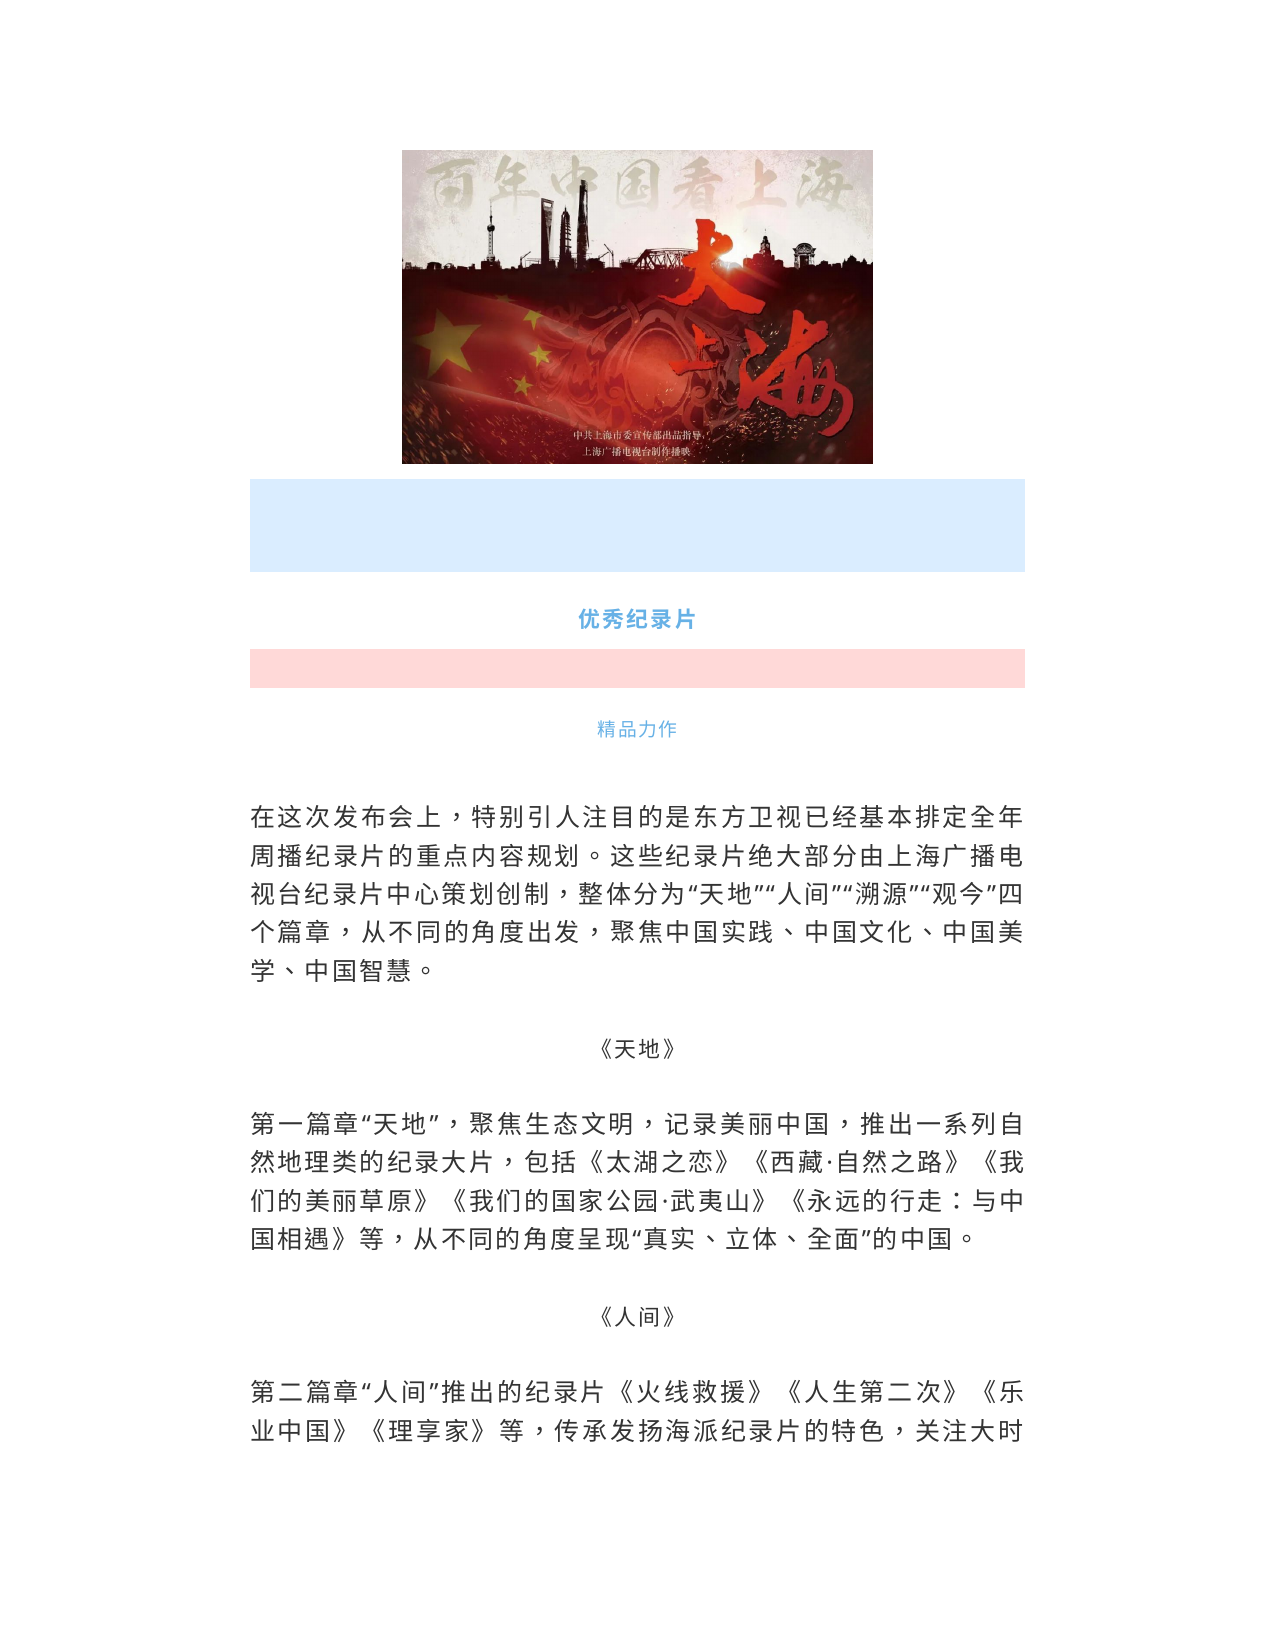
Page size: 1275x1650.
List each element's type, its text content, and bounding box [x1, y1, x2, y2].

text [250, 1371, 1025, 1447]
text 在这次发布会上，特别引人注目的是东方卫视已经基本排定全年周播纪录片的重点内容规划。这些纪录片绝大部分由上海广播电视台纪录片中心策划创制，整体分为“天地”“人间”“溯源”“观今”四个篇章，从不同的角度出发，聚焦中国实践、中国文化、中国美学、中国智慧。 [250, 796, 1025, 987]
text 第一篇章“天地”，聚焦生态文明，记录美丽中国，推出一系列自然地理类的纪录大片，包括《太湖之恋》《西藏·自然之路》《我们的美丽草原》《我们的国家公园·武夷山》《永远的行走：与中国相遇》等，从不同的角度呈现“真实、立体、全面”的中国。 [250, 1102, 1025, 1256]
picture [402, 150, 873, 464]
text 优秀纪录片 [250, 595, 1025, 634]
text 《天地》 [250, 1026, 1025, 1064]
text 精品力作 [250, 703, 1025, 742]
text 《人间》 [250, 1294, 1025, 1332]
